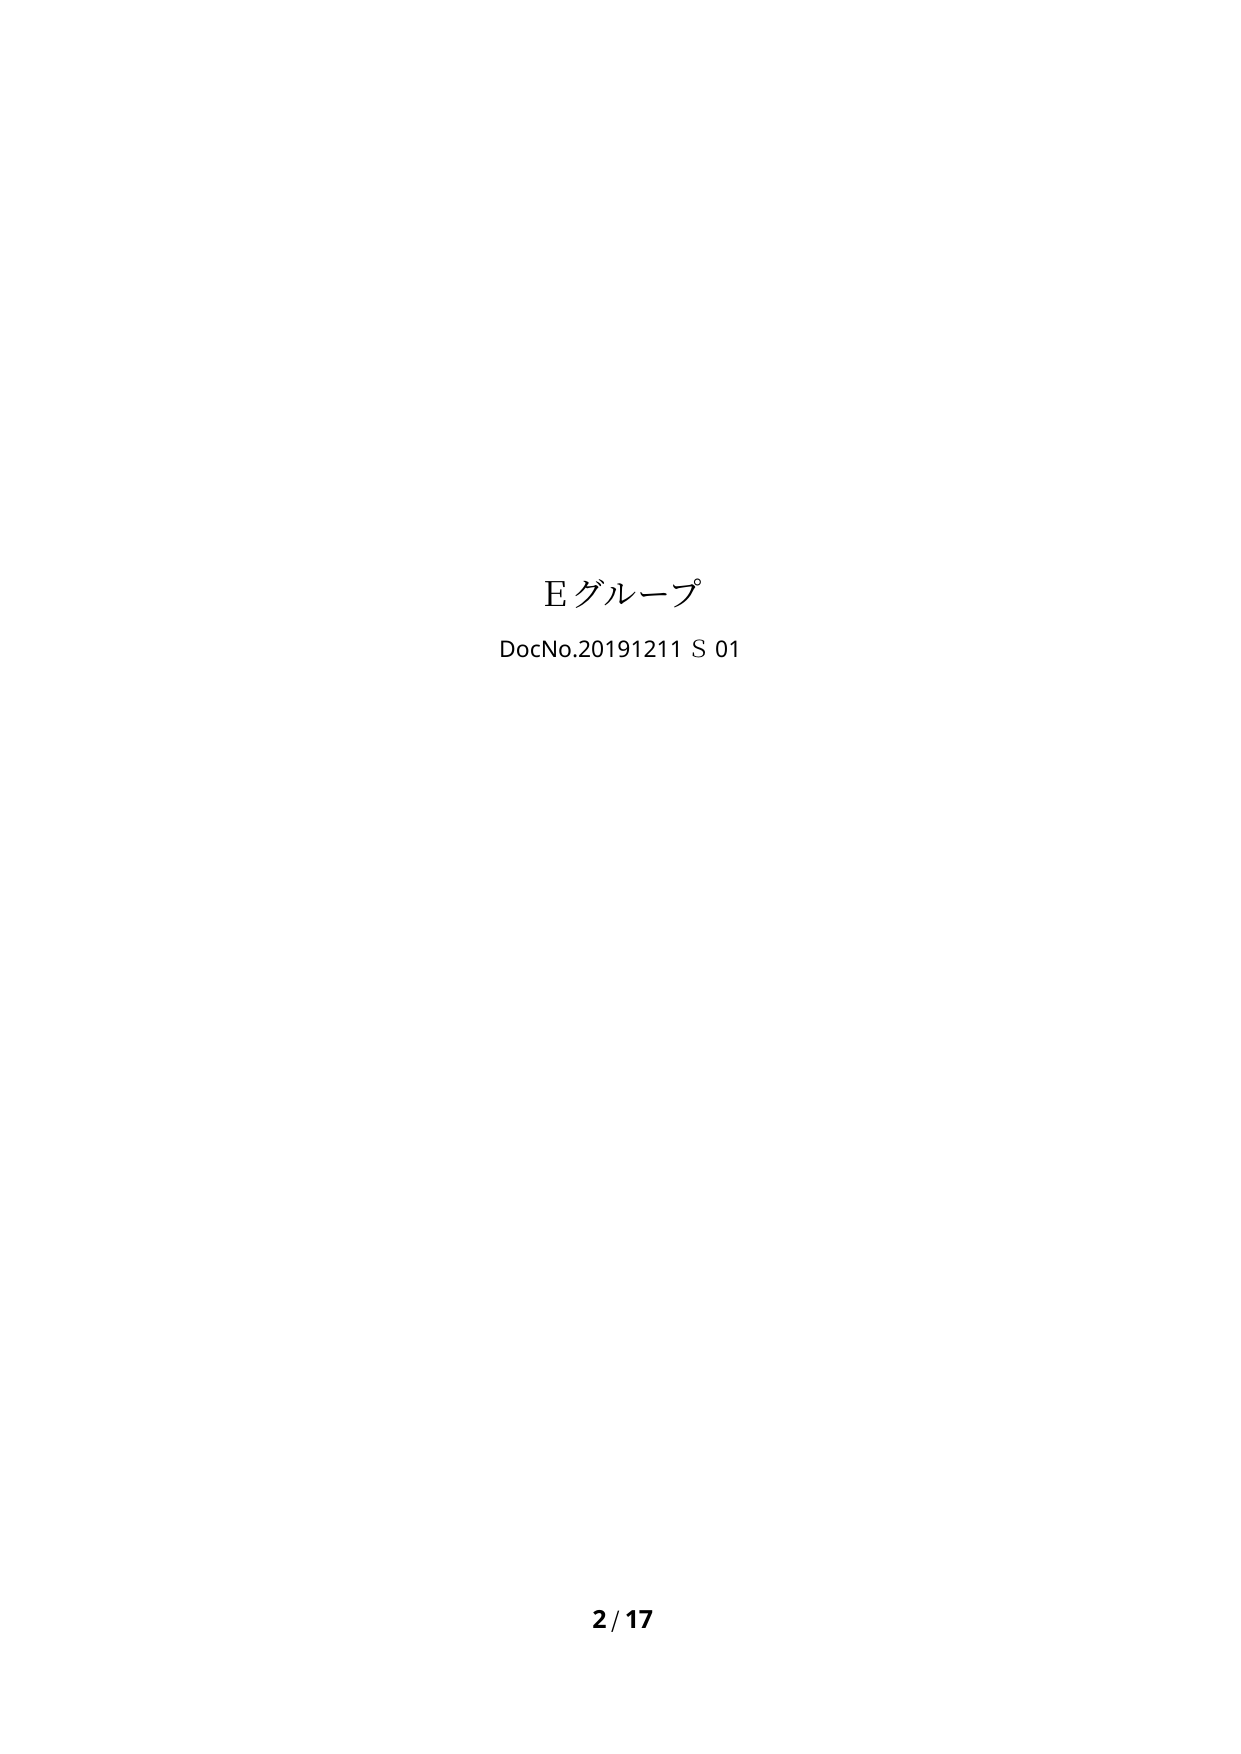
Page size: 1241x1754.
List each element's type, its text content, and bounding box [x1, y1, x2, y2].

text DocNo.20191211Ｓ01 [177, 629, 1063, 667]
text Ｅグループ [177, 554, 1063, 629]
